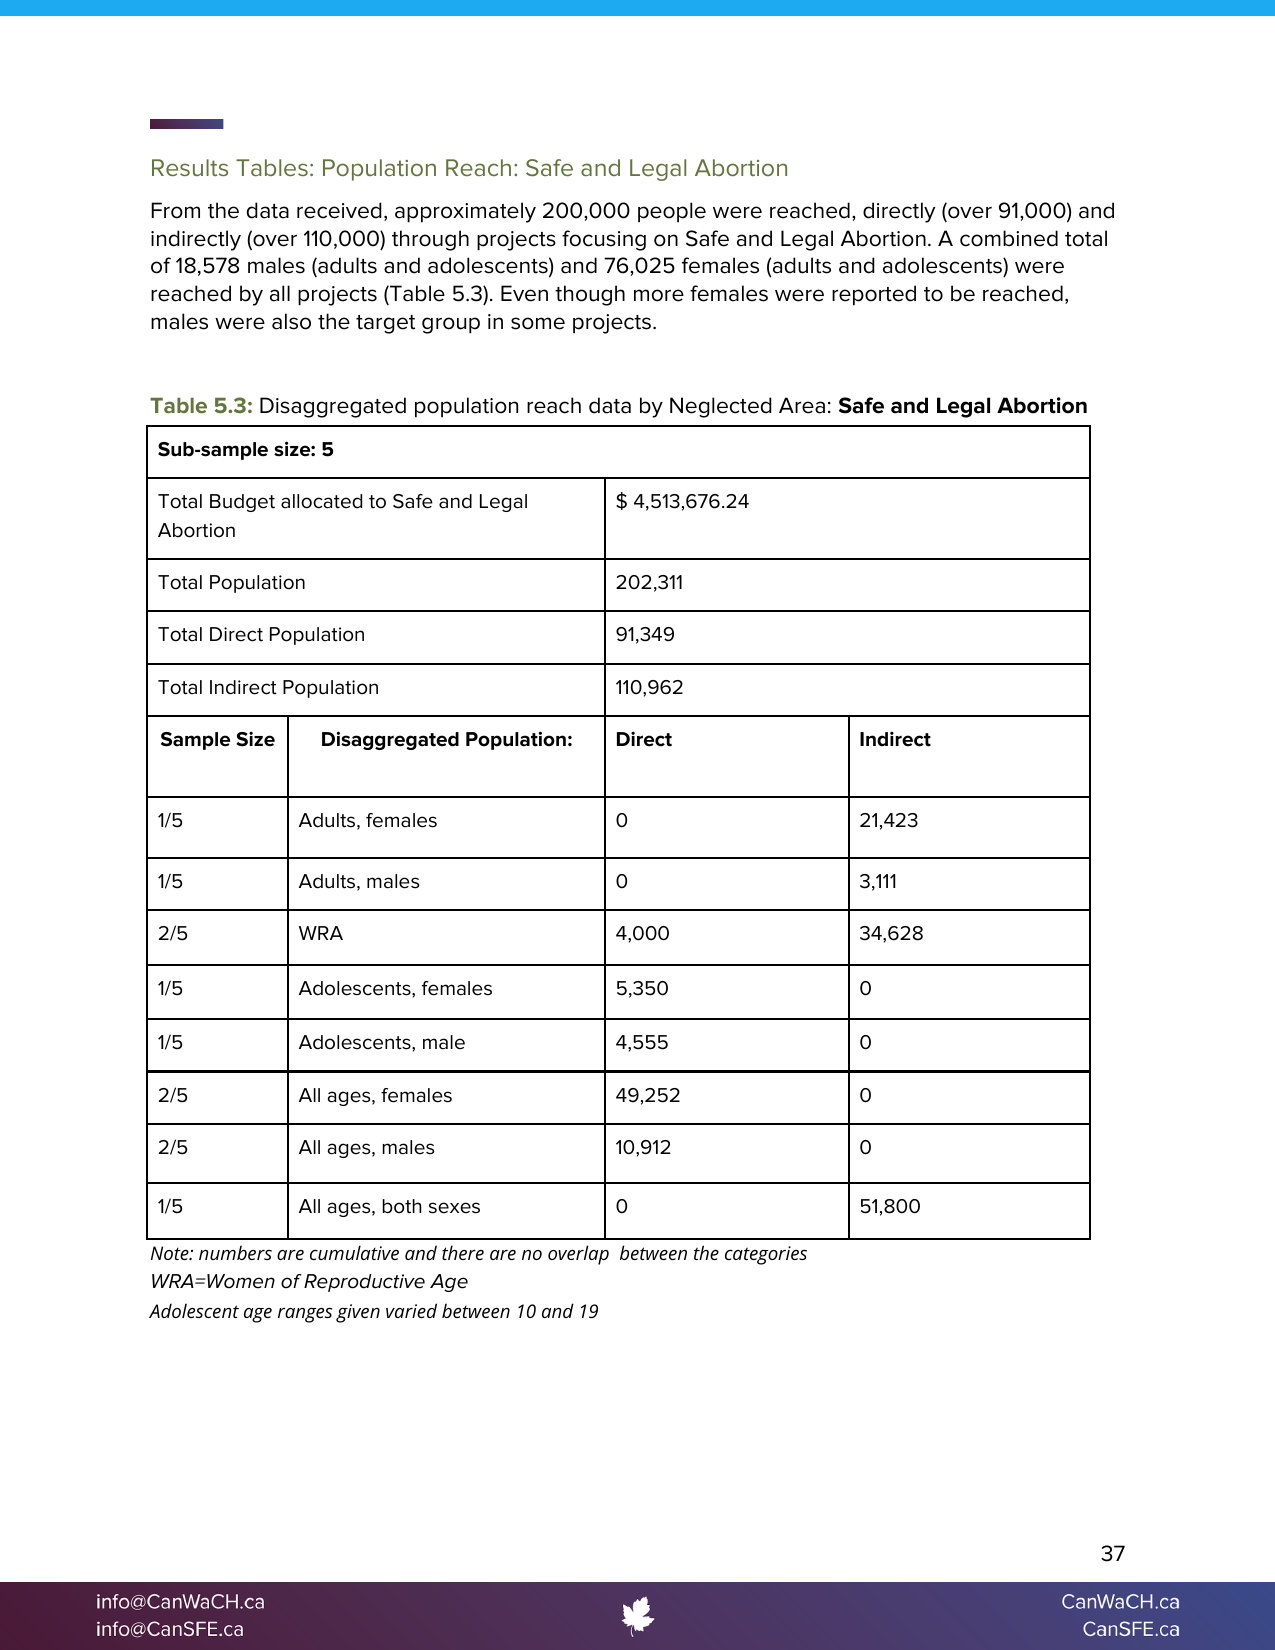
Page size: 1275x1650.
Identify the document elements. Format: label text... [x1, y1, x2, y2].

table_cell [849, 479, 1089, 558]
table_header Sub-sample size: 5 [148, 427, 1089, 477]
table_cell 4,000 [606, 911, 848, 963]
table_cell Adults, females [289, 798, 604, 857]
table_cell Adolescents, male [289, 1020, 604, 1070]
picture [0, 1582, 1275, 1650]
table_cell 1/5 [148, 1184, 287, 1238]
table_cell 21,423 [850, 798, 1089, 857]
table_cell 0 [606, 859, 848, 909]
table_cell 2/5 [148, 1125, 287, 1182]
table_cell 10,912 [606, 1125, 848, 1182]
table_cell 0 [850, 1125, 1089, 1182]
text Table 5.3: Disaggregated population reach data by Neglected Area: Safe and Legal Abortion [150, 392, 1125, 420]
table_cell Adults, males [289, 859, 604, 909]
table_cell $ 4,513,676.24 [606, 479, 849, 558]
table_cell WRA [289, 911, 604, 963]
table_cell 5,350 [606, 966, 848, 1018]
table_cell Total Direct Population [148, 612, 604, 662]
text Adolescent age ranges given varied between 10 and 19 [150, 1299, 1125, 1324]
table_cell 2/5 [148, 1073, 287, 1122]
table_cell Total Budget allocated to Safe and Legal Abortion [148, 479, 604, 558]
table_cell 0 [606, 1184, 848, 1238]
table_cell 1/5 [148, 798, 287, 857]
table_cell Direct [606, 717, 848, 796]
table_cell 0 [850, 966, 1089, 1018]
text From the data received, approximately 200,000 people were reached, directly (over 91,000) and indirectly (over 110,000) through projects focusing on Safe and Legal Abortion. A combined total of 18,578 males (adults and adolescents) and 76,025 females (adults and adolescents) were reached by all projects (Table 5.3). Even though more females were reported to be reached, males were also the target group in some projects. [150, 197, 1125, 337]
table_cell 110,962 [606, 665, 1089, 714]
table_cell 1/5 [148, 859, 287, 909]
table_cell Total Population [148, 560, 604, 610]
table_cell 1/5 [148, 966, 287, 1018]
table_cell 2/5 [148, 911, 287, 963]
table_cell 0 [606, 798, 848, 857]
table_cell Adolescents, females [289, 966, 604, 1018]
subtitle Results Tables: Population Reach: Safe and Legal Abortion [150, 154, 1125, 184]
table_cell 91,349 [606, 612, 1089, 662]
table_cell 0 [850, 1073, 1089, 1122]
table_cell 3,111 [850, 859, 1089, 909]
table_cell 34,628 [850, 911, 1089, 963]
table_cell Indirect [850, 717, 1089, 796]
table_cell 4,555 [606, 1020, 848, 1070]
picture [150, 119, 224, 129]
table_cell 1/5 [148, 1020, 287, 1070]
table_cell All ages, males [289, 1125, 604, 1182]
table_cell 51,800 [850, 1184, 1089, 1238]
table_cell All ages, both sexes [289, 1184, 604, 1238]
table_cell 49,252 [606, 1073, 848, 1122]
table_cell Disaggregated Population: [289, 717, 604, 796]
text WRA=Women of Reproductive Age [150, 1269, 1125, 1295]
table_cell 202,311 [606, 560, 1089, 610]
table_cell All ages, females [289, 1073, 604, 1122]
table_cell 0 [850, 1020, 1089, 1070]
picture [0, 0, 1275, 16]
text Note: numbers are cumulative and there are no overlap between the categories [150, 1240, 1125, 1266]
table_cell Total Indirect Population [148, 665, 604, 714]
table_cell Sample Size [148, 717, 287, 796]
